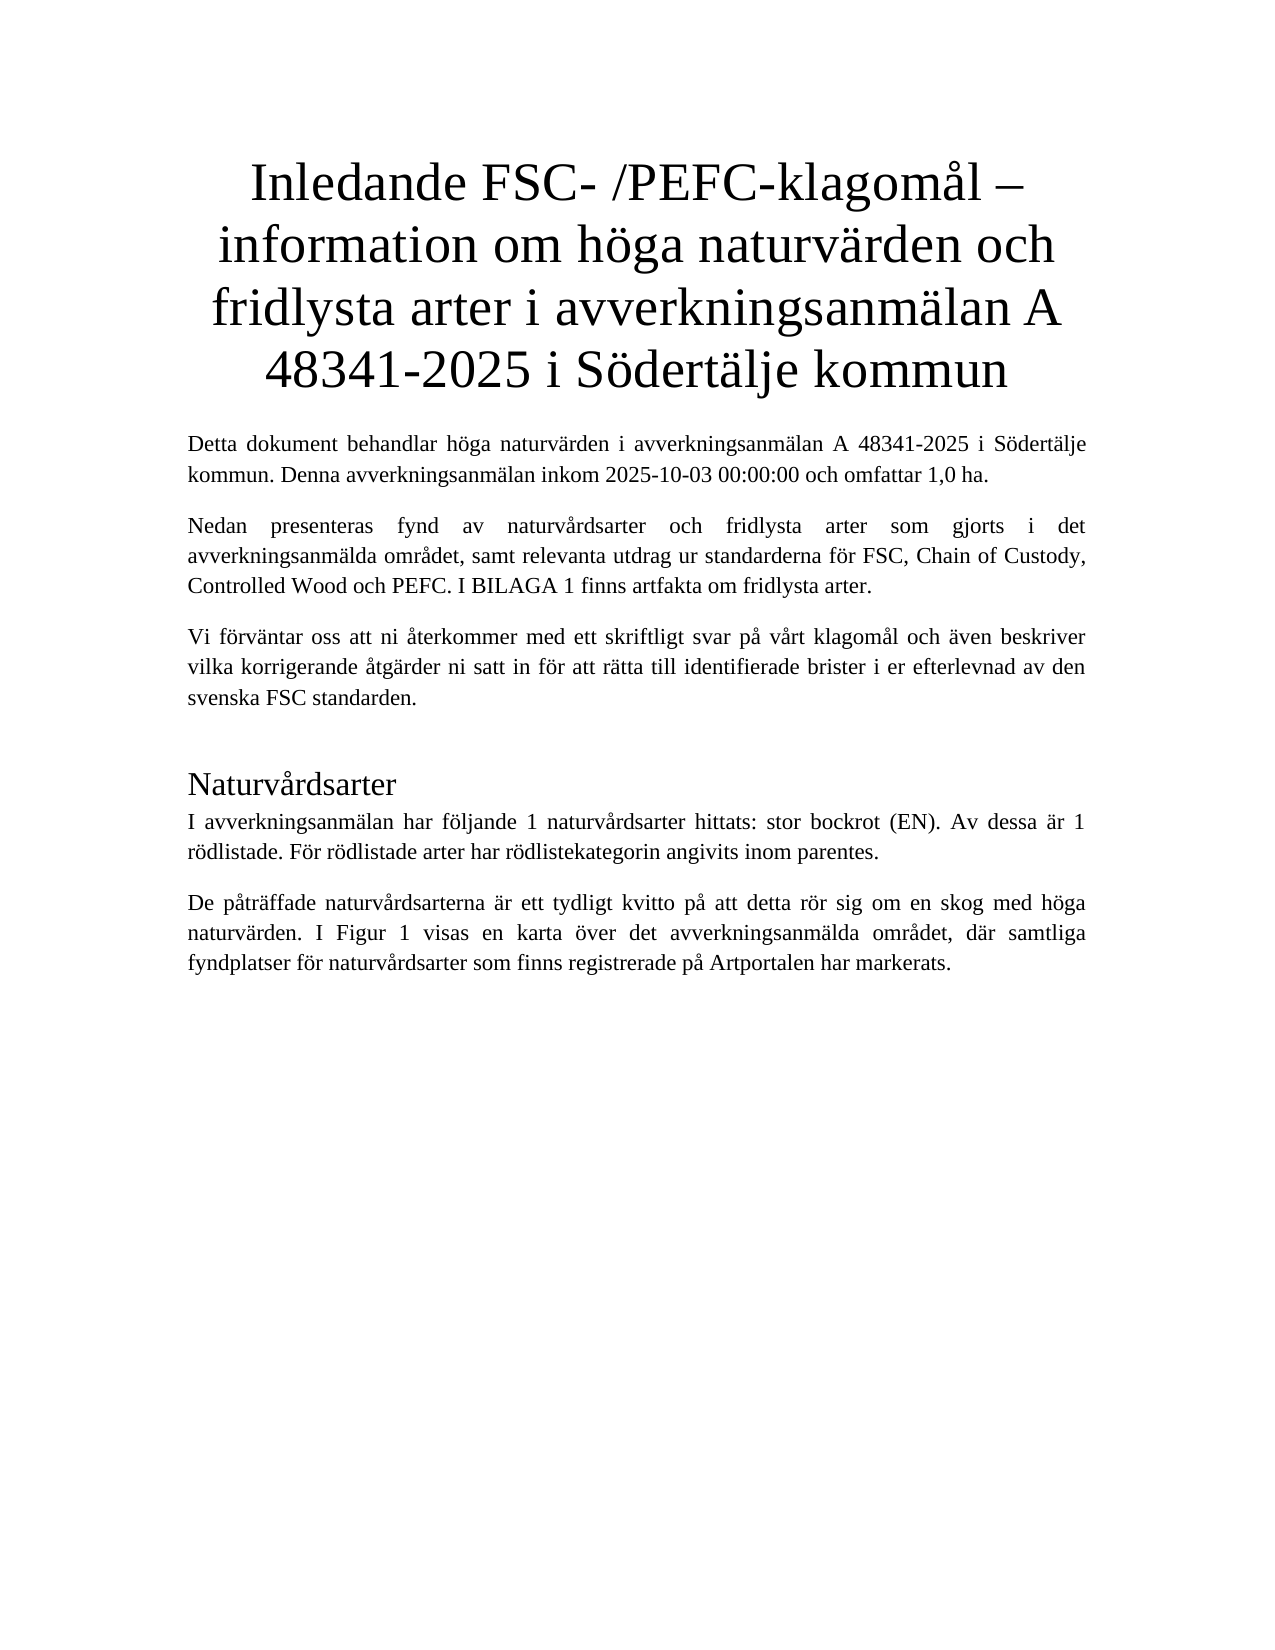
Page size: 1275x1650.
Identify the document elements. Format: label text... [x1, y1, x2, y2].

text Nedan presenteras fynd av naturvårdsarter och fridlysta arter som gjorts i det avverkningsanmälda området, samt relevanta utdrag ur standarderna för FSC, Chain of Custody, Controlled Wood och PEFC. I BILAGA 1 finns artfakta om fridlysta arter. [187, 512, 1087, 598]
text Vi förväntar oss att ni återkommer med ett skriftligt svar på vårt klagomål och även beskriver vilka korrigerande åtgärder ni satt in för att rätta till identifierade brister i er efterlevnad av den svenska FSC standarden. [187, 623, 1087, 710]
subtitle Naturvårdsarter [187, 764, 1087, 802]
text I avverkningsanmälan har följande 1 naturvårdsarter hittats: stor bockrot (EN). Av dessa är 1 rödlistade. För rödlistade arter har rödlistekategorin angivits inom parentes. [187, 808, 1087, 864]
text Detta dokument behandlar höga naturvärden i avverkningsanmälan A 48341-2025 i Södertälje kommun. Denna avverkningsanmälan inkom 2025-10-03 00:00:00 och omfattar 1,0 ha. [187, 430, 1087, 487]
title Inledande FSC- /PEFC-klagomål – information om höga naturvärden och fridlysta arter i avverkningsanmälan A 48341-2025 i Södertälje kommun [187, 150, 1087, 399]
text De påträffade naturvårdsarterna är ett tydligt kvitto på att detta rör sig om en skog med höga naturvärden. I Figur 1 visas en karta över det avverkningsanmälda området, där samtliga fyndplatser för naturvårdsarter som finns registrerade på Artportalen har markerats. [187, 889, 1087, 976]
